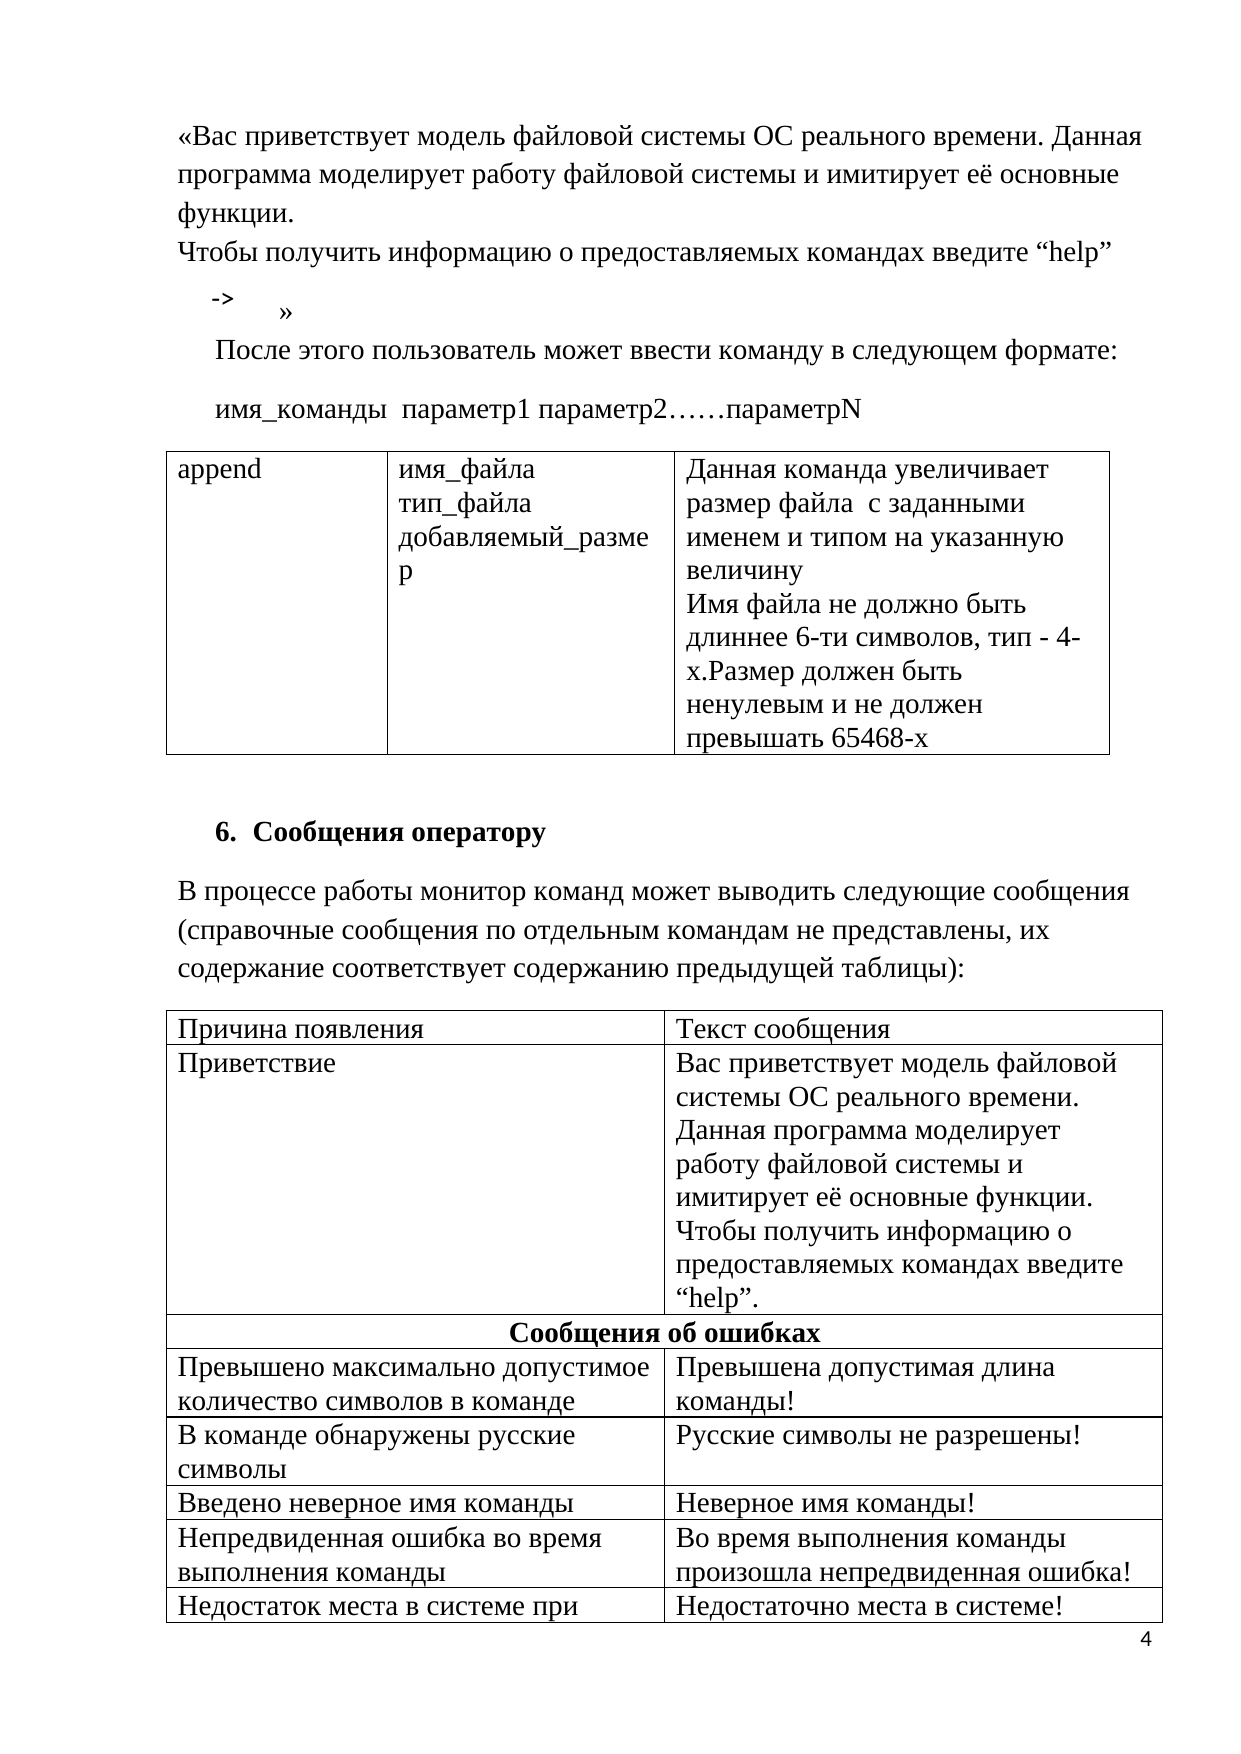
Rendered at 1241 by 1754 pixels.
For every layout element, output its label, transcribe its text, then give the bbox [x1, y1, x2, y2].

table_cell Приветствие [167, 1045, 664, 1314]
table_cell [665, 1588, 1162, 1622]
text Чтобы получить информацию о предоставляемых командах введите “help” [177, 234, 1152, 267]
table_cell Сообщения об ошибках [167, 1315, 1162, 1348]
list Сообщения оператору [215, 814, 1152, 847]
table_cell Непредвиденная ошибка во время выполнения команды [167, 1520, 664, 1587]
table_header Текст сообщения [665, 1011, 1162, 1044]
table_cell Введено неверное имя команды [167, 1486, 664, 1519]
table_header append [167, 452, 387, 753]
table_header Данная команда увеличивает размер файла с заданными именем и типом на указанную величину Имя файла не должно быть длиннее 6-ти символов, тип - 4-х.Размер должен быть ненулевым и не должен превышать 65468-х [675, 452, 1109, 753]
text «Вас приветствует модель файловой системы ОС реального времени. Данная программа моделирует работу файловой системы и имитирует её основные функции. [177, 118, 1152, 229]
table_cell В команде обнаружены русские символы [167, 1418, 664, 1484]
table_cell Превышено максимально допустимое количество символов в команде [167, 1349, 664, 1416]
table_cell Превышена допустимая длина команды! [665, 1349, 1162, 1416]
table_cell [167, 1588, 664, 1622]
table_header Причина появления [167, 1011, 664, 1044]
text » [177, 272, 1152, 327]
table_cell Неверное имя команды! [665, 1486, 1162, 1519]
text имя_команды параметр1 параметр2……параметрN [177, 391, 1152, 425]
table_cell Во время выполнения команды произошла непредвиденная ошибка! [665, 1520, 1162, 1587]
text В процессе работы монитор команд может выводить следующие сообщения (справочные сообщения по отдельным командам не представлены, их содержание соответствует содержанию предыдущей таблицы): [177, 873, 1152, 984]
table_cell Вас приветствует модель файловой системы ОС реального времени. Данная программа моделирует работу файловой системы и имитирует её основные функции. Чтобы получить информацию о предоставляемых командах введите “help”. [665, 1045, 1162, 1314]
text После этого пользователь может ввести команду в следующем формате: [177, 332, 1152, 365]
table_header имя_файла тип_файла добавляемый_размер [388, 452, 674, 753]
table_cell Русские символы не разрешены! [665, 1418, 1162, 1484]
